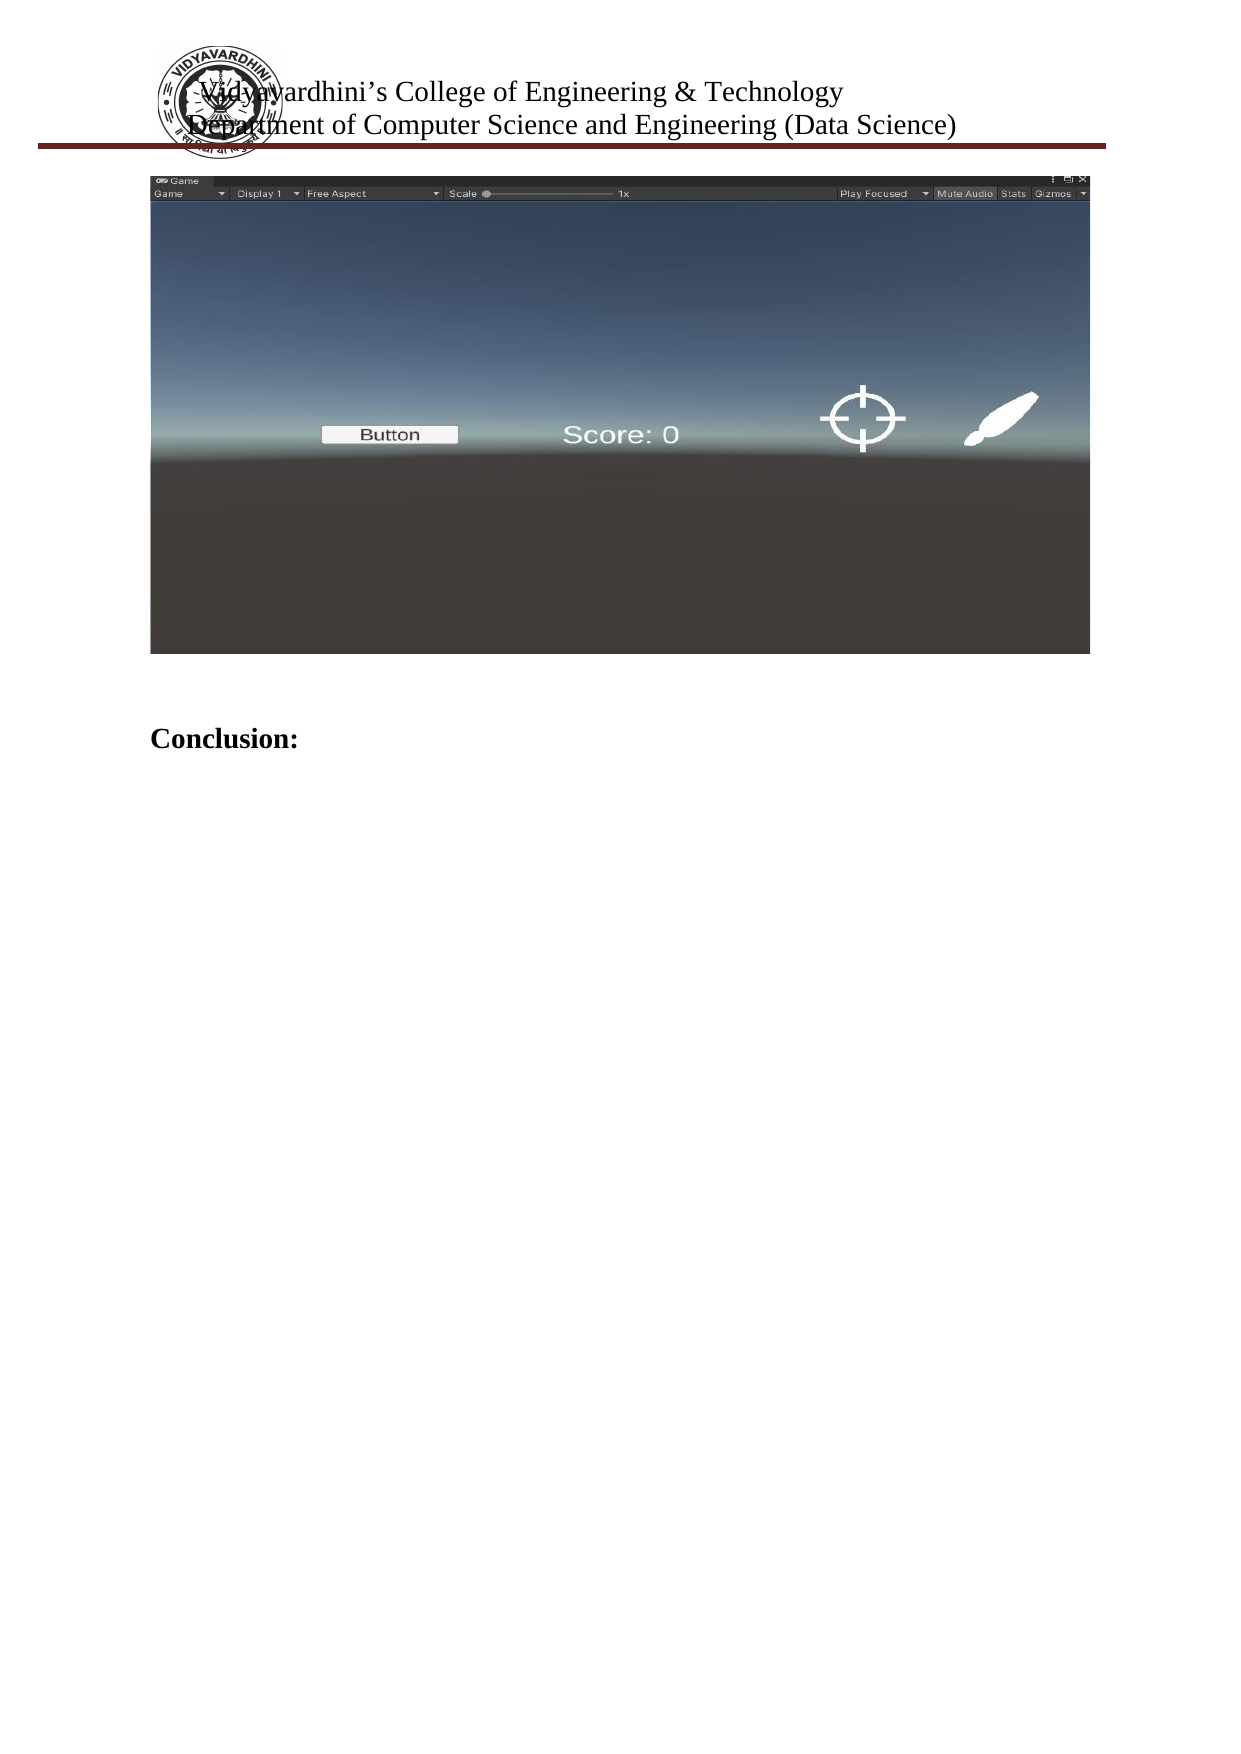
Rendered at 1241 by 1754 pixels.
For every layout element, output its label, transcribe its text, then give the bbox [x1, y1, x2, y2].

text Conclusion: [150, 721, 1090, 755]
picture [150, 176, 1091, 654]
picture [157, 149, 283, 159]
picture [157, 46, 283, 143]
